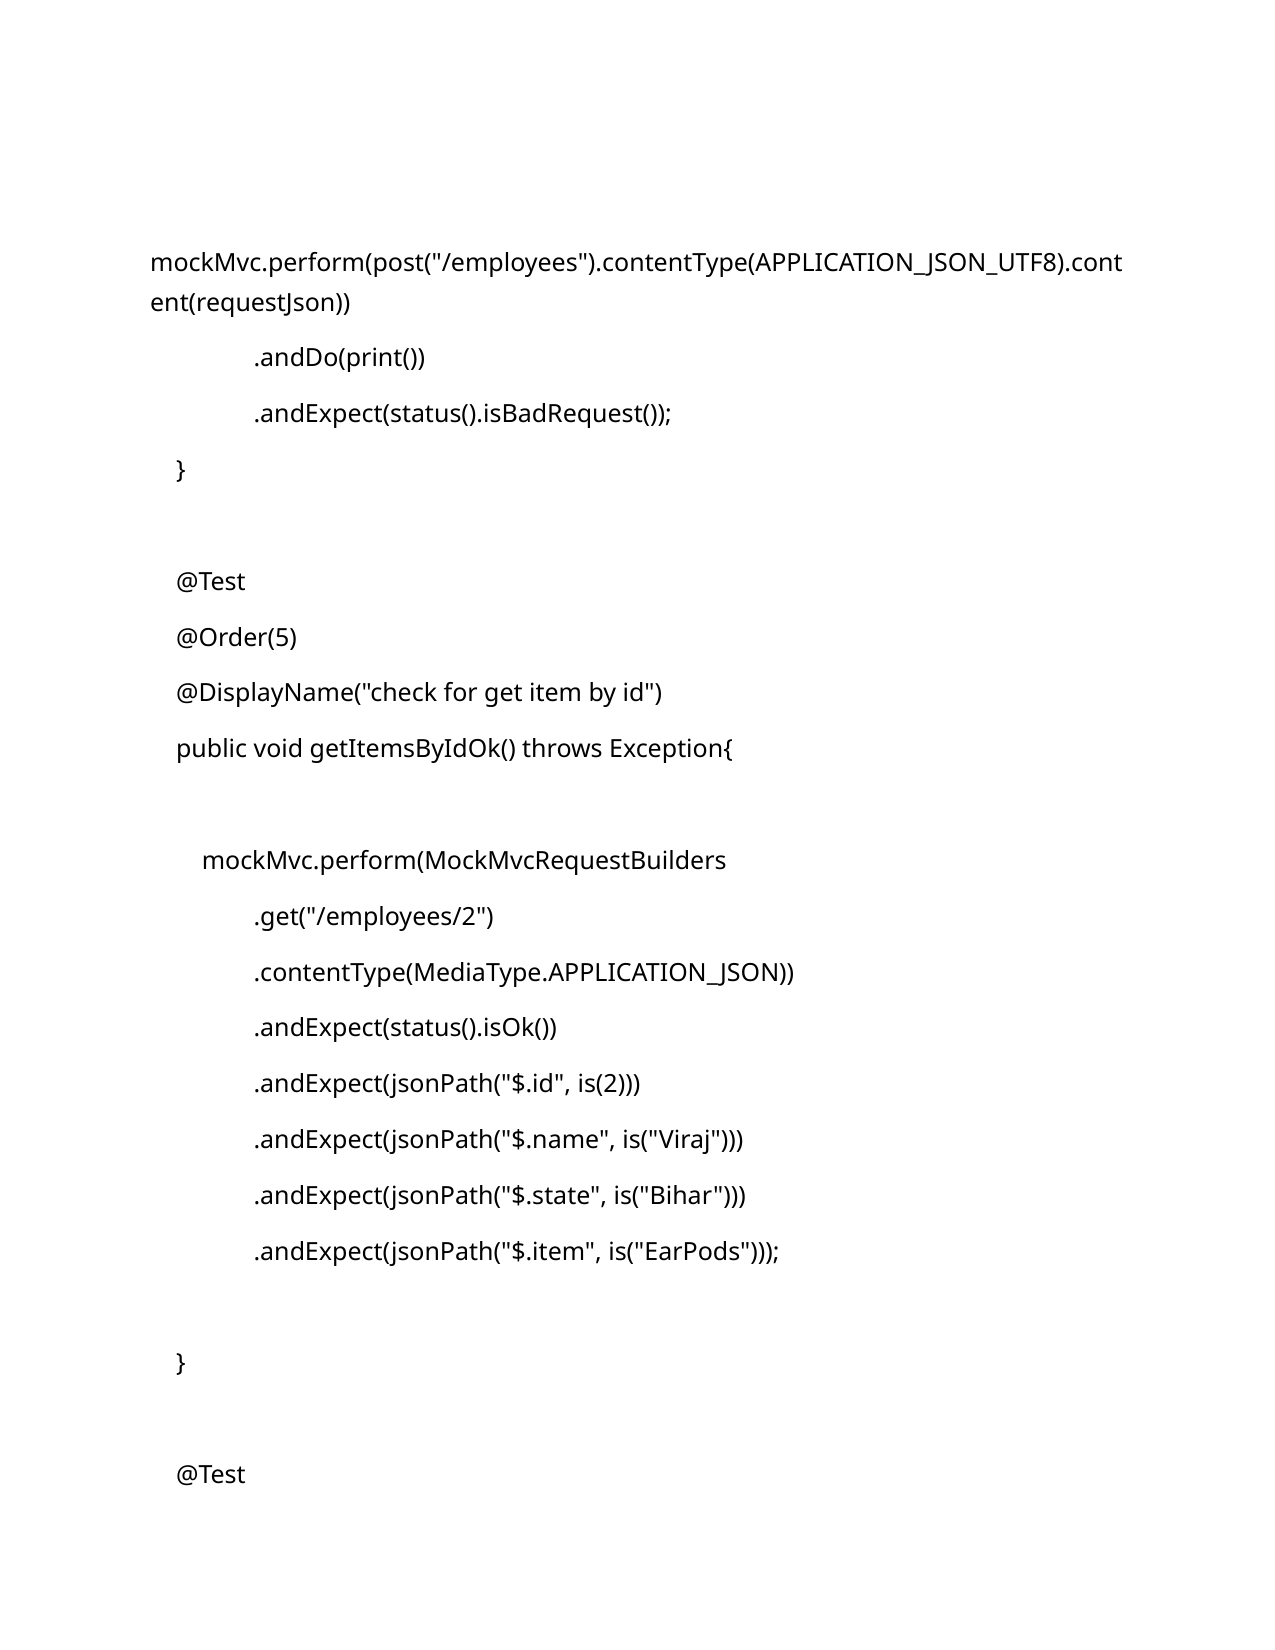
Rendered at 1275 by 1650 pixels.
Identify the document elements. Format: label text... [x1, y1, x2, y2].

text @Test [150, 1457, 1125, 1491]
text .contentType(MediaType.APPLICATION_JSON)) [150, 954, 1125, 988]
text .andExpect(jsonPath("$.id", is(2))) [150, 1066, 1125, 1100]
text @Test [150, 563, 1125, 597]
text .andExpect(jsonPath("$.item", is("EarPods"))); [150, 1233, 1125, 1267]
text .get("/employees/2") [150, 898, 1125, 932]
text } [150, 1345, 1125, 1379]
text public void getItemsByIdOk() throws Exception{ [150, 731, 1125, 765]
text .andExpect(status().isBadRequest()); [150, 396, 1125, 430]
text mockMvc.perform(MockMvcRequestBuilders [150, 842, 1125, 877]
text .andDo(print()) [150, 340, 1125, 374]
text .andExpect(status().isOk()) [150, 1010, 1125, 1044]
text @Order(5) [150, 619, 1125, 653]
text } [150, 452, 1125, 486]
text mockMvc.perform(post("/employees").contentType(APPLICATION_JSON_UTF8).content(requestJson)) [150, 206, 1125, 318]
text @DisplayName("check for get item by id") [150, 675, 1125, 709]
text .andExpect(jsonPath("$.state", is("Bihar"))) [150, 1177, 1125, 1212]
text .andExpect(jsonPath("$.name", is("Viraj"))) [150, 1122, 1125, 1156]
